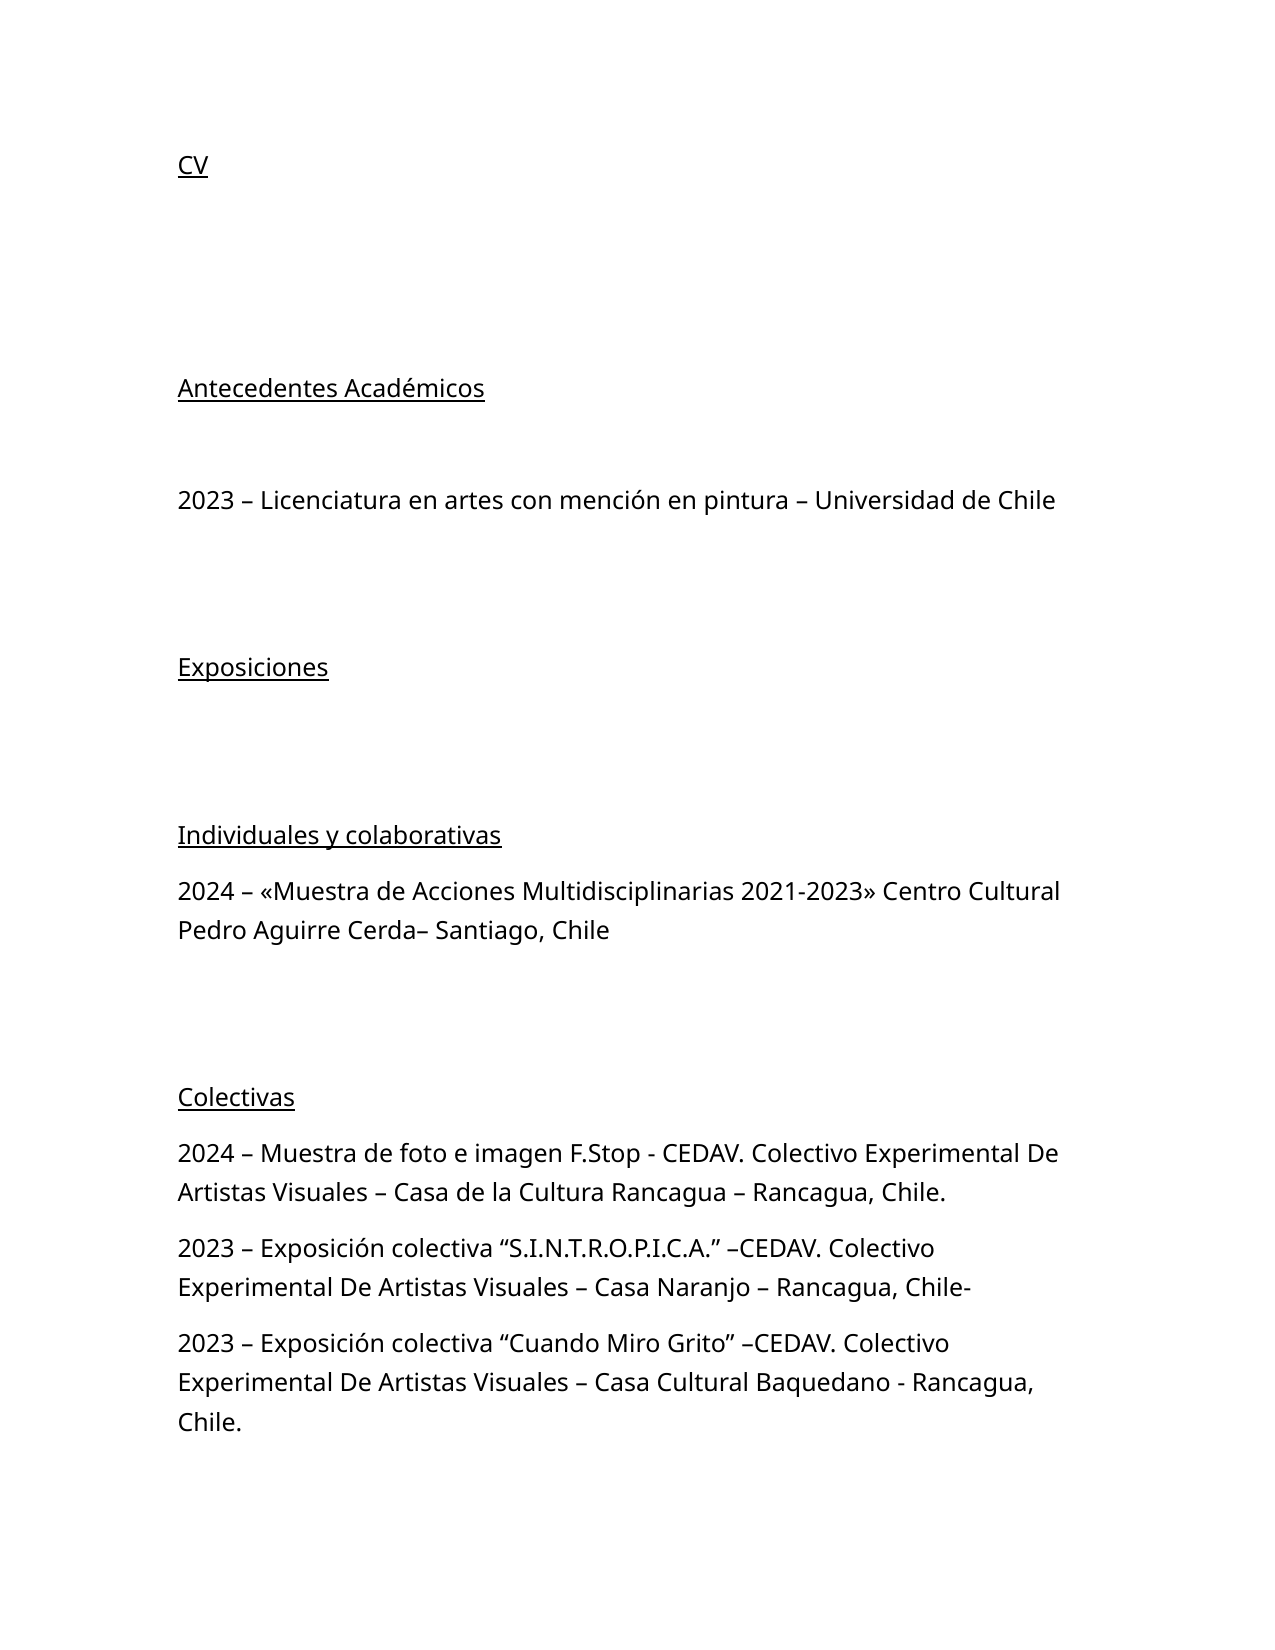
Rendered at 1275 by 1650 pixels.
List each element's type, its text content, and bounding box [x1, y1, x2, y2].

text 2023 – Licenciatura en artes con mención en pintura – Universidad de Chile [177, 483, 1098, 517]
text 2024 – Muestra de foto e imagen F.Stop - CEDAV. Colectivo Experimental De Artistas Visuales – Casa de la Cultura Rancagua – Rancagua, Chile. [177, 1136, 1098, 1209]
text 2023 – Exposición colectiva “S.I.N.T.R.O.P.I.C.A.” –CEDAV. Colectivo Experimental De Artistas Visuales – Casa Naranjo – Rancagua, Chile- [177, 1231, 1098, 1304]
text 2024 – «Muestra de Acciones Multidisciplinarias 2021-2023» Centro Cultural Pedro Aguirre Cerda– Santiago, Chile [177, 873, 1098, 947]
text CV [177, 148, 1098, 182]
text Colectivas [177, 1080, 1098, 1114]
text Exposiciones [177, 650, 1098, 684]
text Individuales y colaborativas [177, 818, 1098, 852]
text 2023 – Exposición colectiva “Cuando Miro Grito” –CEDAV. Colectivo Experimental De Artistas Visuales – Casa Cultural Baquedano - Rancagua, Chile. [177, 1326, 1098, 1438]
text Antecedentes Académicos [177, 371, 1098, 405]
